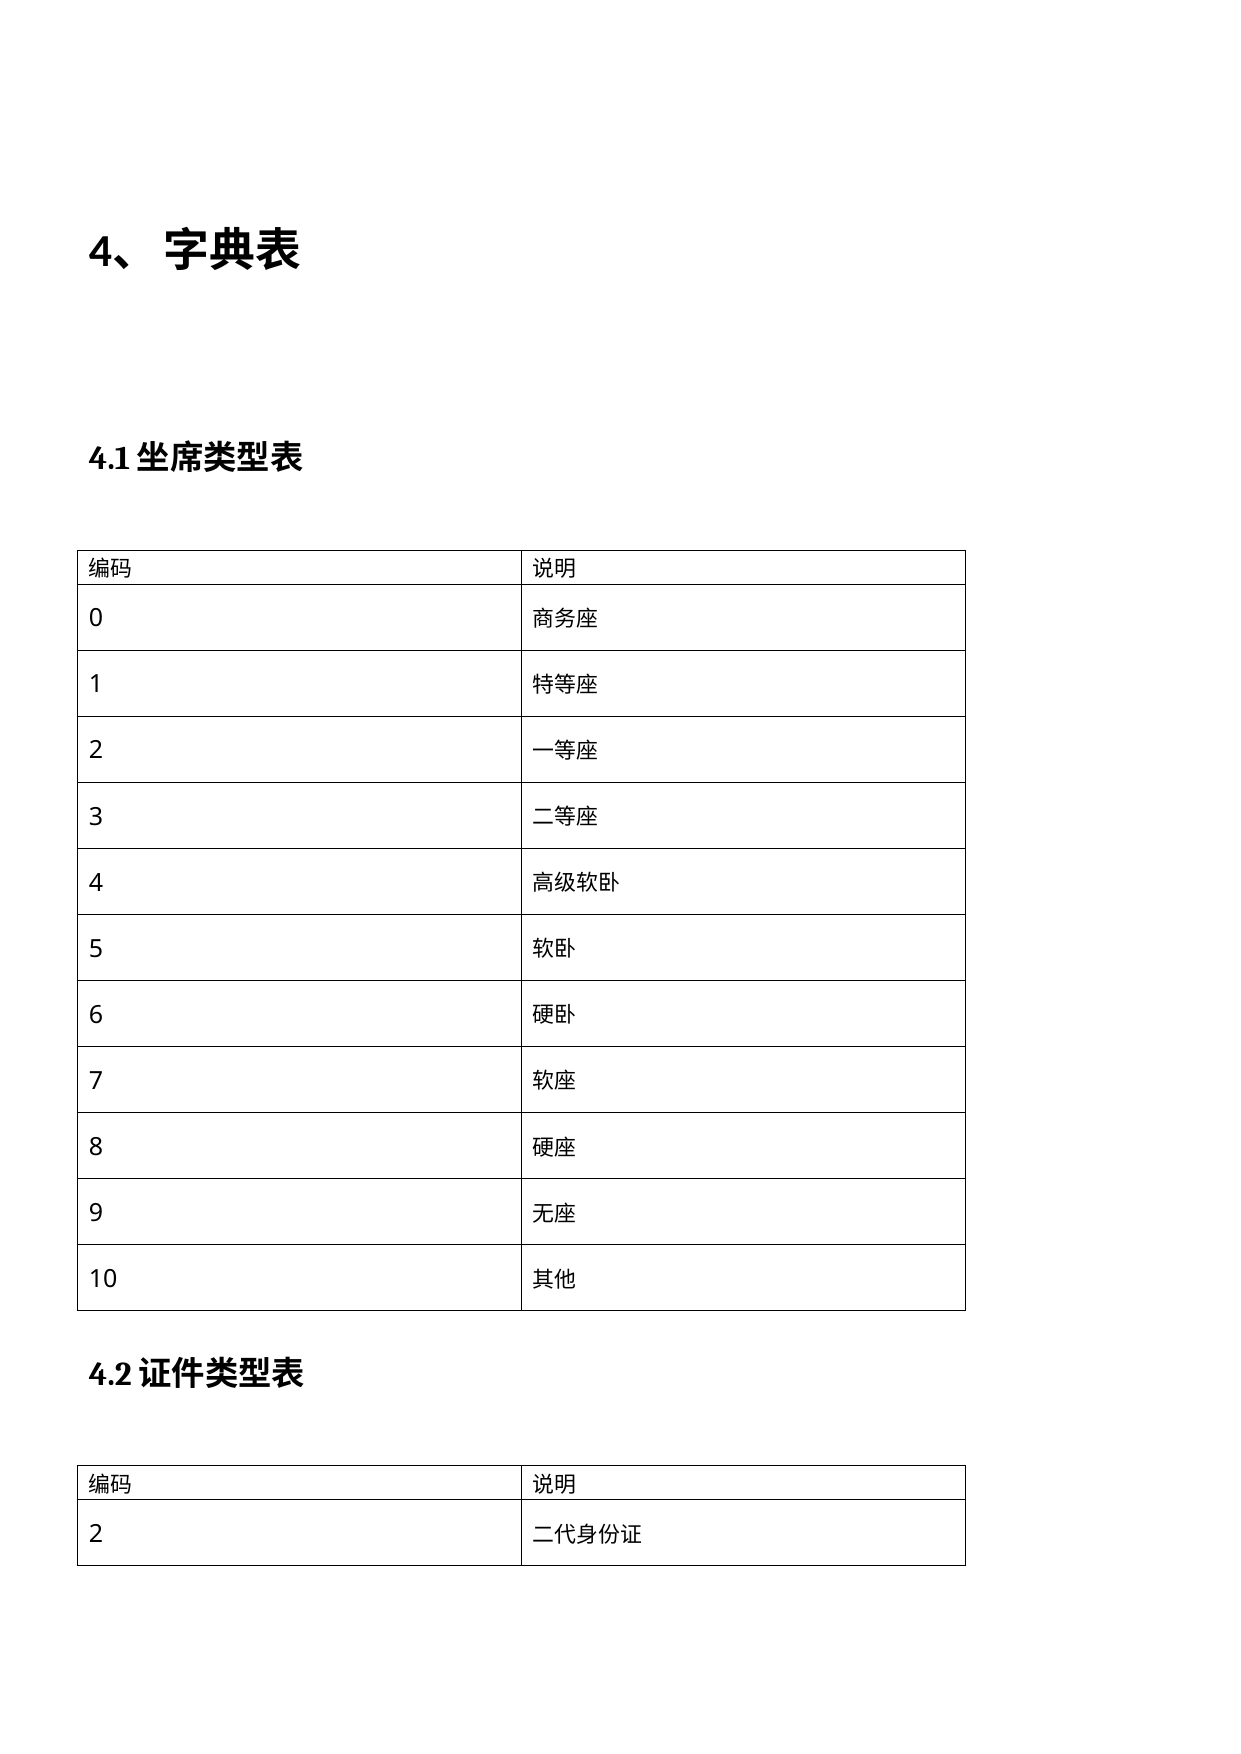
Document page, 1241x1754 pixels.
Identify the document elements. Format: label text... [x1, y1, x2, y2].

table_cell 6 [78, 981, 521, 1046]
table_cell 硬卧 [522, 981, 965, 1046]
table_cell 7 [78, 1047, 521, 1112]
table_cell 1 [78, 651, 521, 716]
table_cell 二等座 [522, 783, 965, 848]
table_cell 软卧 [522, 915, 965, 980]
table_cell 商务座 [522, 585, 965, 649]
table_cell 硬座 [522, 1113, 965, 1178]
table_header 编码 [78, 1466, 521, 1499]
table_cell 二代身份证 [522, 1500, 965, 1565]
table_cell 8 [78, 1113, 521, 1178]
subtitle 字典表 [89, 197, 1152, 295]
table_cell 9 [78, 1179, 521, 1244]
subtitle 4.1坐席类型表 [89, 423, 1152, 488]
table_cell 无座 [522, 1179, 965, 1244]
table_cell 2 [78, 1500, 521, 1565]
table_header 编码 [78, 551, 521, 583]
table_cell 高级软卧 [522, 849, 965, 914]
table_cell 4 [78, 849, 521, 914]
table_cell 特等座 [522, 651, 965, 716]
table_cell 0 [78, 585, 521, 649]
table_cell 3 [78, 783, 521, 848]
table_cell 5 [78, 915, 521, 980]
table_cell 软座 [522, 1047, 965, 1112]
table_header 说明 [522, 1466, 965, 1499]
table_cell 10 [78, 1245, 521, 1310]
table_cell 2 [78, 717, 521, 782]
subtitle 4.2证件类型表 [89, 1338, 1152, 1403]
table_cell 一等座 [522, 717, 965, 782]
table_header 说明 [522, 551, 965, 583]
table_cell 其他 [522, 1245, 965, 1310]
